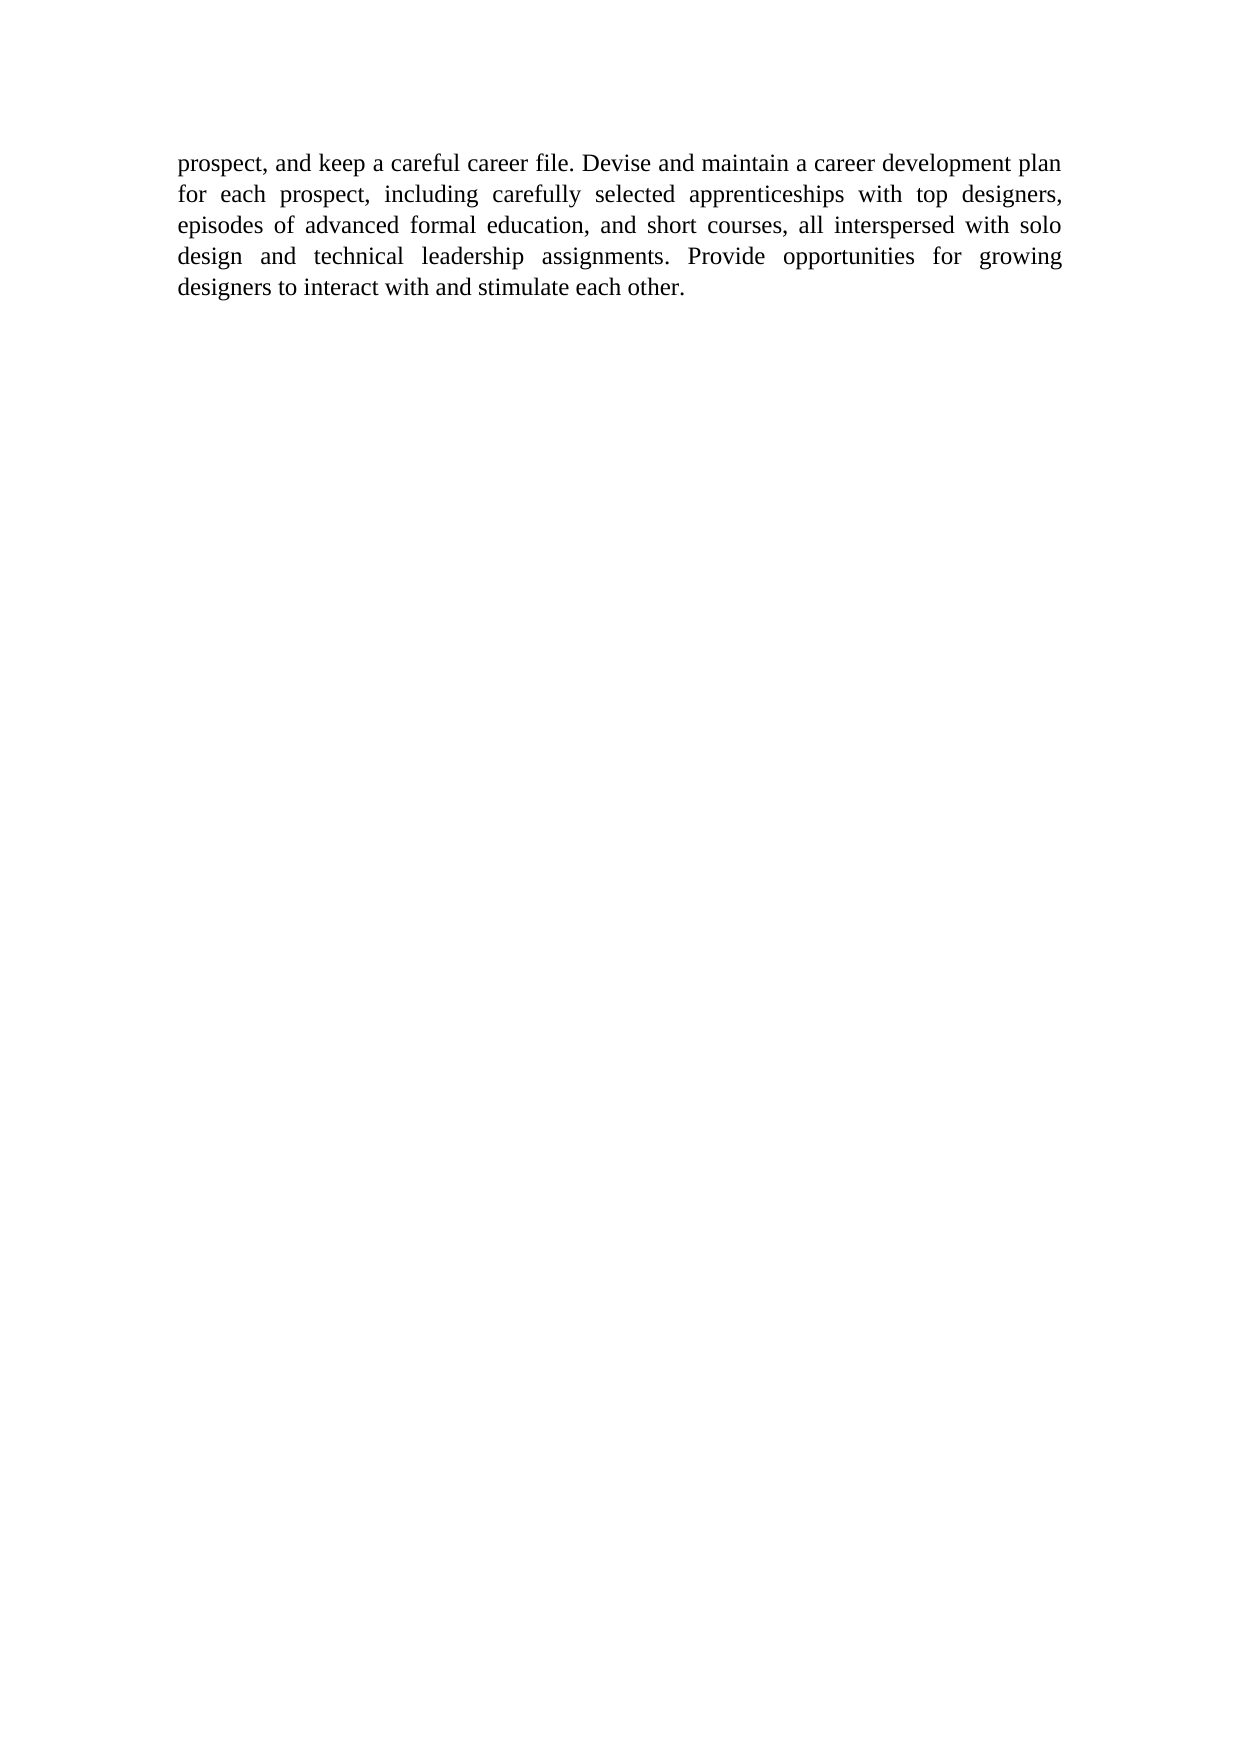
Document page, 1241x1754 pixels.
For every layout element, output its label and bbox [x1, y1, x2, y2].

text [177, 148, 1063, 301]
